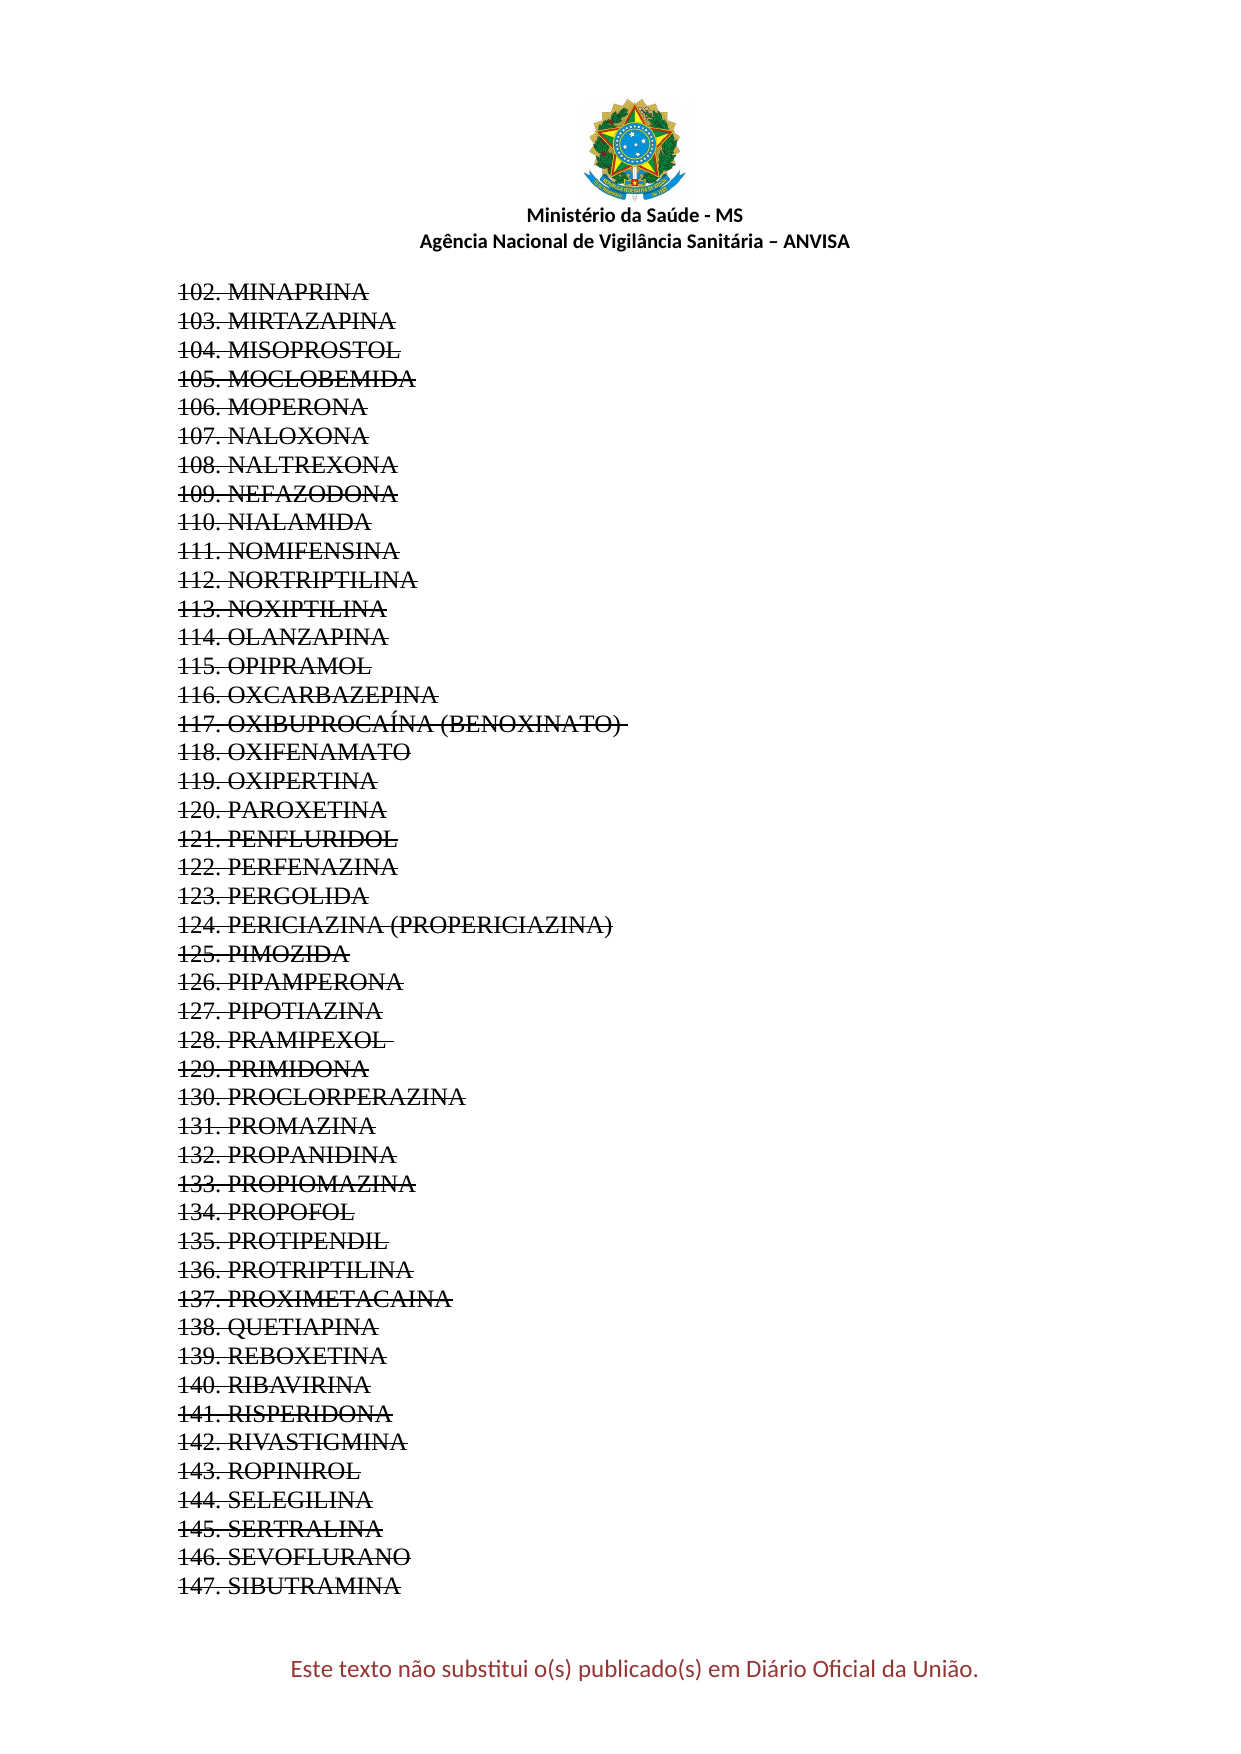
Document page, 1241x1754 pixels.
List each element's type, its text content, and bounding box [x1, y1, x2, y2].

text 108. NALTREXONA [177, 450, 1093, 479]
text 128. PRAMIPEXOL [177, 1025, 1093, 1054]
text 120. PAROXETINA [177, 795, 1093, 824]
text 139. REBOXETINA [177, 1341, 1093, 1370]
text 102. MINAPRINA [177, 277, 1093, 306]
text 140. RIBAVIRINA [177, 1370, 1093, 1399]
text 111. NOMIFENSINA [177, 536, 1093, 565]
text 117. OXIBUPROCAÍNA (BENOXINATO) [177, 709, 1093, 737]
text 132. PROPANIDINA [177, 1140, 1093, 1169]
text 112. NORTRIPTILINA [177, 565, 1093, 594]
text 110. NIALAMIDA [177, 507, 1093, 536]
text 147. SIBUTRAMINA [177, 1571, 1093, 1600]
text 113. NOXIPTILINA [177, 594, 1093, 622]
text 121. PENFLURIDOL [177, 824, 1093, 852]
text 131. PROMAZINA [177, 1111, 1093, 1140]
text 143. ROPINIROL [177, 1456, 1093, 1485]
text 119. OXIPERTINA [177, 766, 1093, 795]
text 123. PERGOLIDA [177, 881, 1093, 910]
text 116. OXCARBAZEPINA [177, 680, 1093, 709]
text 142. RIVASTIGMINA [177, 1427, 1093, 1456]
text 107. NALOXONA [177, 421, 1093, 450]
text 127. PIPOTIAZINA [177, 996, 1093, 1025]
text 141. RISPERIDONA [177, 1399, 1093, 1427]
text 133. PROPIOMAZINA [177, 1169, 1093, 1197]
text 115. OPIPRAMOL [177, 651, 1093, 680]
text 144. SELEGILINA [177, 1485, 1093, 1514]
text 146. SEVOFLURANO [177, 1542, 1093, 1571]
text 129. PRIMIDONA [177, 1054, 1093, 1082]
text 138. QUETIAPINA [177, 1312, 1093, 1341]
text 104. MISOPROSTOL [177, 335, 1093, 364]
text 124. PERICIAZINA (PROPERICIAZINA) [177, 910, 1093, 939]
text 134. PROPOFOL [177, 1197, 1093, 1226]
text 109. NEFAZODONA [177, 479, 1093, 507]
text 125. PIMOZIDA [177, 939, 1093, 967]
text 137. PROXIMETACAINA [177, 1284, 1093, 1312]
text 130. PROCLORPERAZINA [177, 1082, 1093, 1111]
picture [580, 96, 689, 203]
text 136. PROTRIPTILINA [177, 1255, 1093, 1284]
text 118. OXIFENAMATO [177, 737, 1093, 766]
text 135. PROTIPENDIL [177, 1226, 1093, 1255]
text 114. OLANZAPINA [177, 622, 1093, 651]
text 103. MIRTAZAPINA [177, 306, 1093, 335]
text 105. MOCLOBEMIDA [177, 364, 1093, 392]
text 106. MOPERONA [177, 392, 1093, 421]
text 122. PERFENAZINA [177, 852, 1093, 881]
text 126. PIPAMPERONA [177, 967, 1093, 996]
text 145. SERTRALINA [177, 1514, 1093, 1542]
